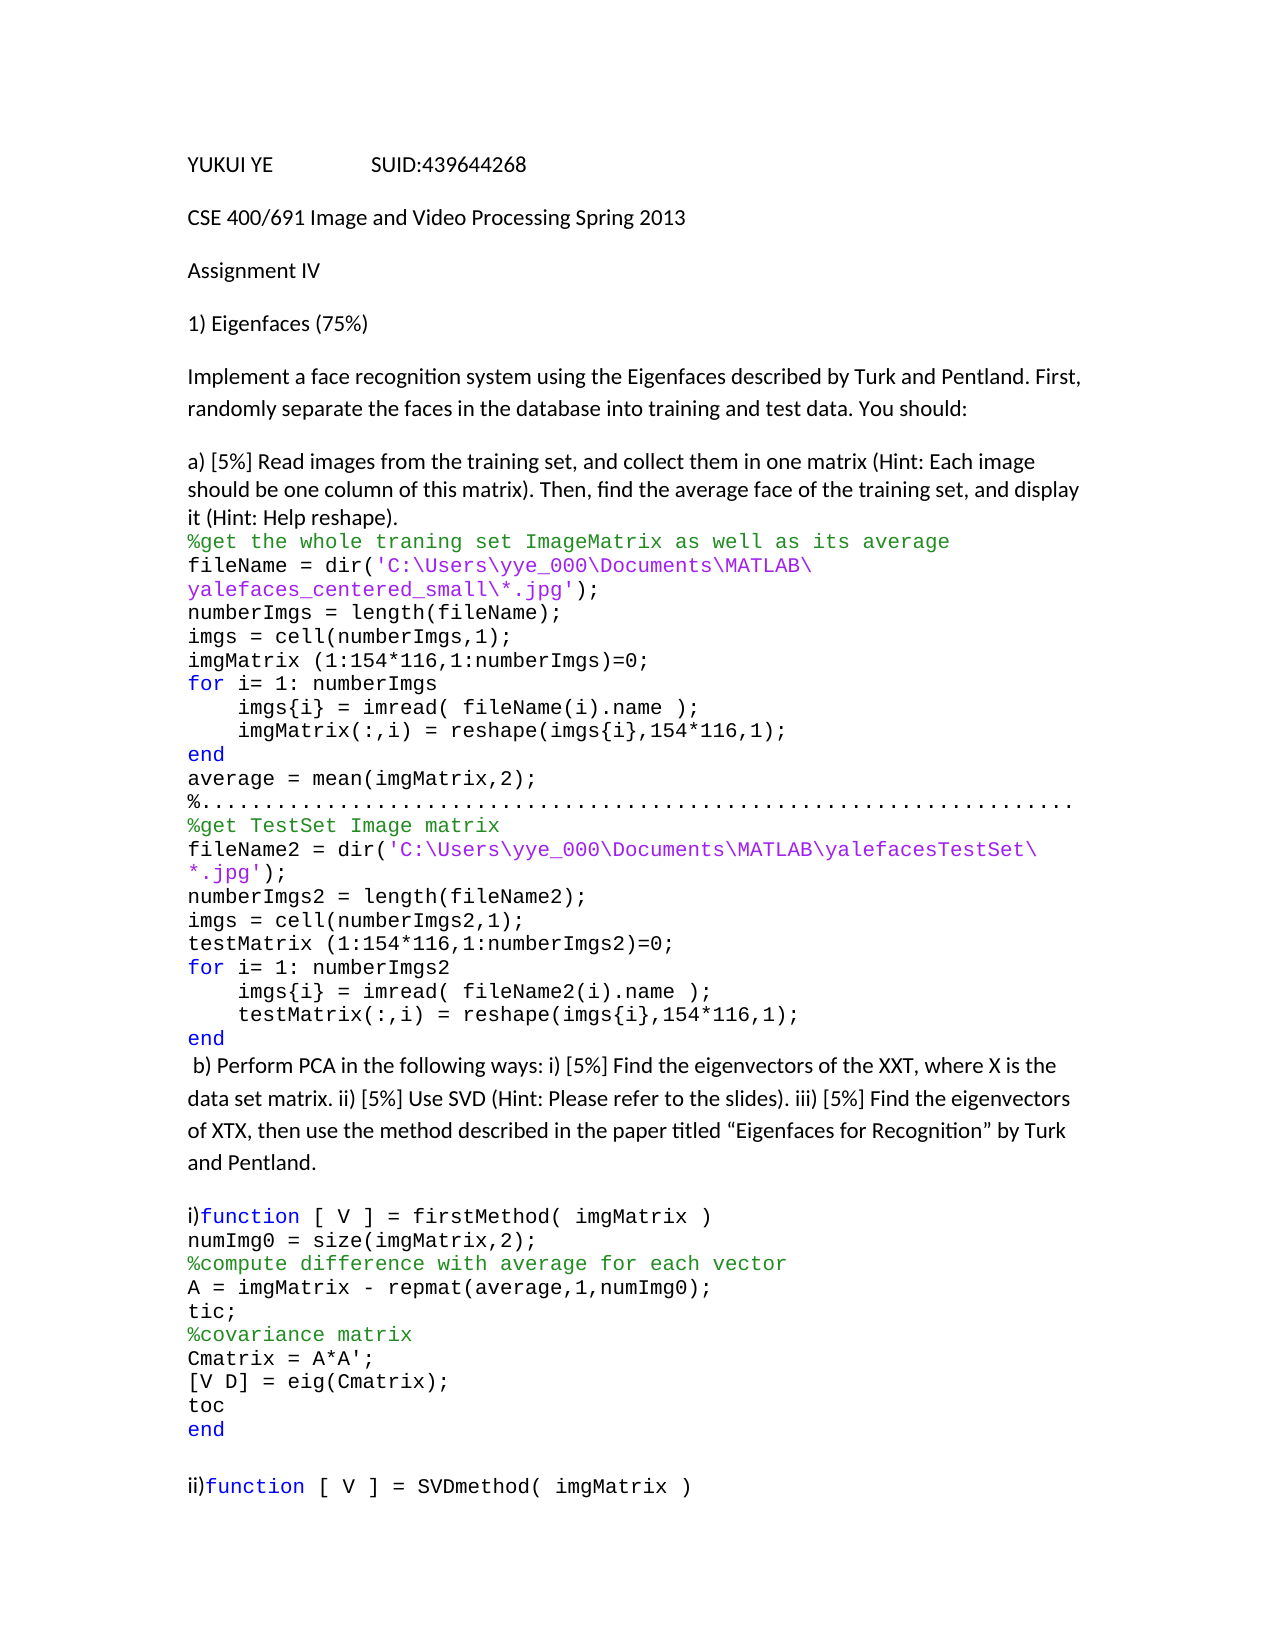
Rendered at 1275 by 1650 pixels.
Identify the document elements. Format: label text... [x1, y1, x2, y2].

text imgMatrix(:,i) = reshape(imgs{i},154*116,1); [187, 721, 1087, 744]
text [V D] = eig(Cmatrix); [187, 1372, 1087, 1395]
text numberImgs2 = length(fileName2); [187, 886, 1087, 910]
text imgs{i} = imread( fileName2(i).name ); [187, 981, 1087, 1004]
text %get the whole traning set ImageMatrix as well as its average [187, 531, 1087, 555]
text YUKUI YE SUID:439644268 [187, 150, 1087, 178]
text testMatrix (1:154*116,1:numberImgs2)=0; [187, 933, 1087, 957]
text end [187, 1419, 1087, 1442]
text 1) Eigenfaces (75%) [187, 309, 1087, 337]
text Implement a face recognition system using the Eigenfaces described by Turk and Pentland. First, randomly separate the faces in the database into training and test data. You should: [187, 362, 1087, 422]
text imgMatrix (1:154*116,1:numberImgs)=0; [187, 649, 1087, 673]
text imgs = cell(numberImgs2,1); [187, 910, 1087, 933]
text ii)function [ V ] = SVDmethod( imgMatrix ) [187, 1471, 1087, 1499]
text %get TestSet Image matrix [187, 815, 1087, 839]
text %compute difference with average for each vector [187, 1253, 1087, 1277]
text fileName = dir('C:\Users\yye_000\Documents\MATLAB\yalefaces_centered_small\*.jpg'); [187, 555, 1087, 602]
text A = imgMatrix - repmat(average,1,numImg0); [187, 1277, 1087, 1301]
text fileName2 = dir('C:\Users\yye_000\Documents\MATLAB\yalefacesTestSet\*.jpg'); [187, 839, 1087, 886]
text numImg0 = size(imgMatrix,2); [187, 1230, 1087, 1253]
text for i= 1: numberImgs2 [187, 957, 1087, 981]
text end [187, 744, 1087, 768]
text imgs{i} = imread( fileName(i).name ); [187, 697, 1087, 721]
text average = mean(imgMatrix,2); [187, 768, 1087, 791]
text end [187, 1028, 1087, 1052]
text b) Perform PCA in the following ways: i) [5%] Find the eigenvectors of the XXT, where X is the data set matrix. ii) [5%] Use SVD (Hint: Please refer to the slides). iii) [5%] Find the eigenvectors of XTX, then use the method described in the paper titled “Eigenfaces for Recognition” by Turk and Pentland. [187, 1052, 1087, 1176]
text testMatrix(:,i) = reshape(imgs{i},154*116,1); [187, 1004, 1087, 1028]
text a) [5%] Read images from the training set, and collect them in one matrix (Hint: Each image should be one column of this matrix). Then, ﬁnd the average face of the training set, and display it (Hint: Help reshape). [187, 447, 1087, 531]
text %covariance matrix [187, 1324, 1087, 1348]
text imgs = cell(numberImgs,1); [187, 626, 1087, 649]
text tic; [187, 1301, 1087, 1324]
text toc [187, 1395, 1087, 1419]
text CSE 400/691 Image and Video Processing Spring 2013 [187, 203, 1087, 231]
text Cmatrix = A*A'; [187, 1348, 1087, 1372]
text %...................................................................... [187, 791, 1087, 815]
text i)function [ V ] = firstMethod( imgMatrix ) [187, 1201, 1087, 1230]
text Assignment IV [187, 256, 1087, 284]
text for i= 1: numberImgs [187, 673, 1087, 697]
text numberImgs = length(fileName); [187, 602, 1087, 626]
